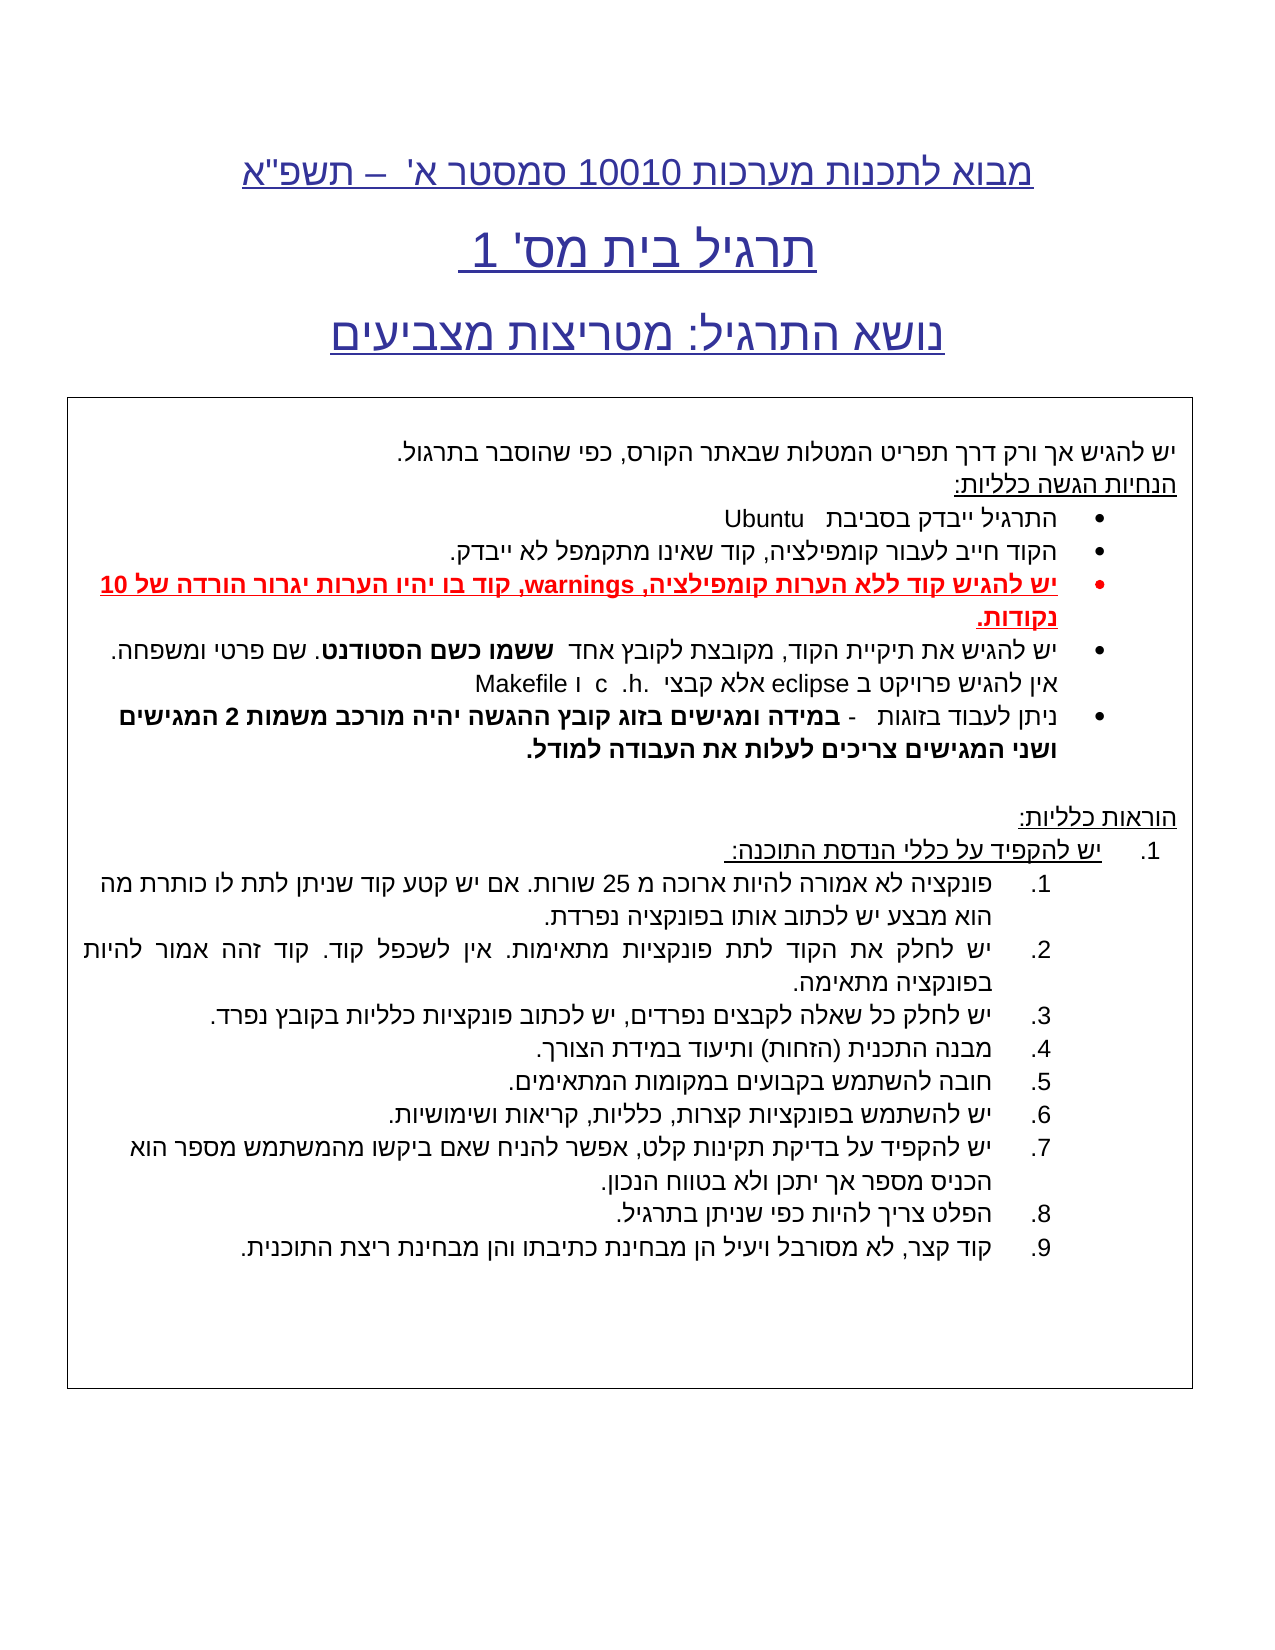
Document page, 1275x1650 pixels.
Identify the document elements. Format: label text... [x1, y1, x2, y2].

text מבוא לתכנות מערכות 10010 סמסטר א' – תשפ"א [150, 150, 1125, 193]
list נושא התרגיל: מטריצות מצביעים [150, 307, 1125, 360]
text תרגיל בית מס' 1 [150, 220, 1125, 278]
